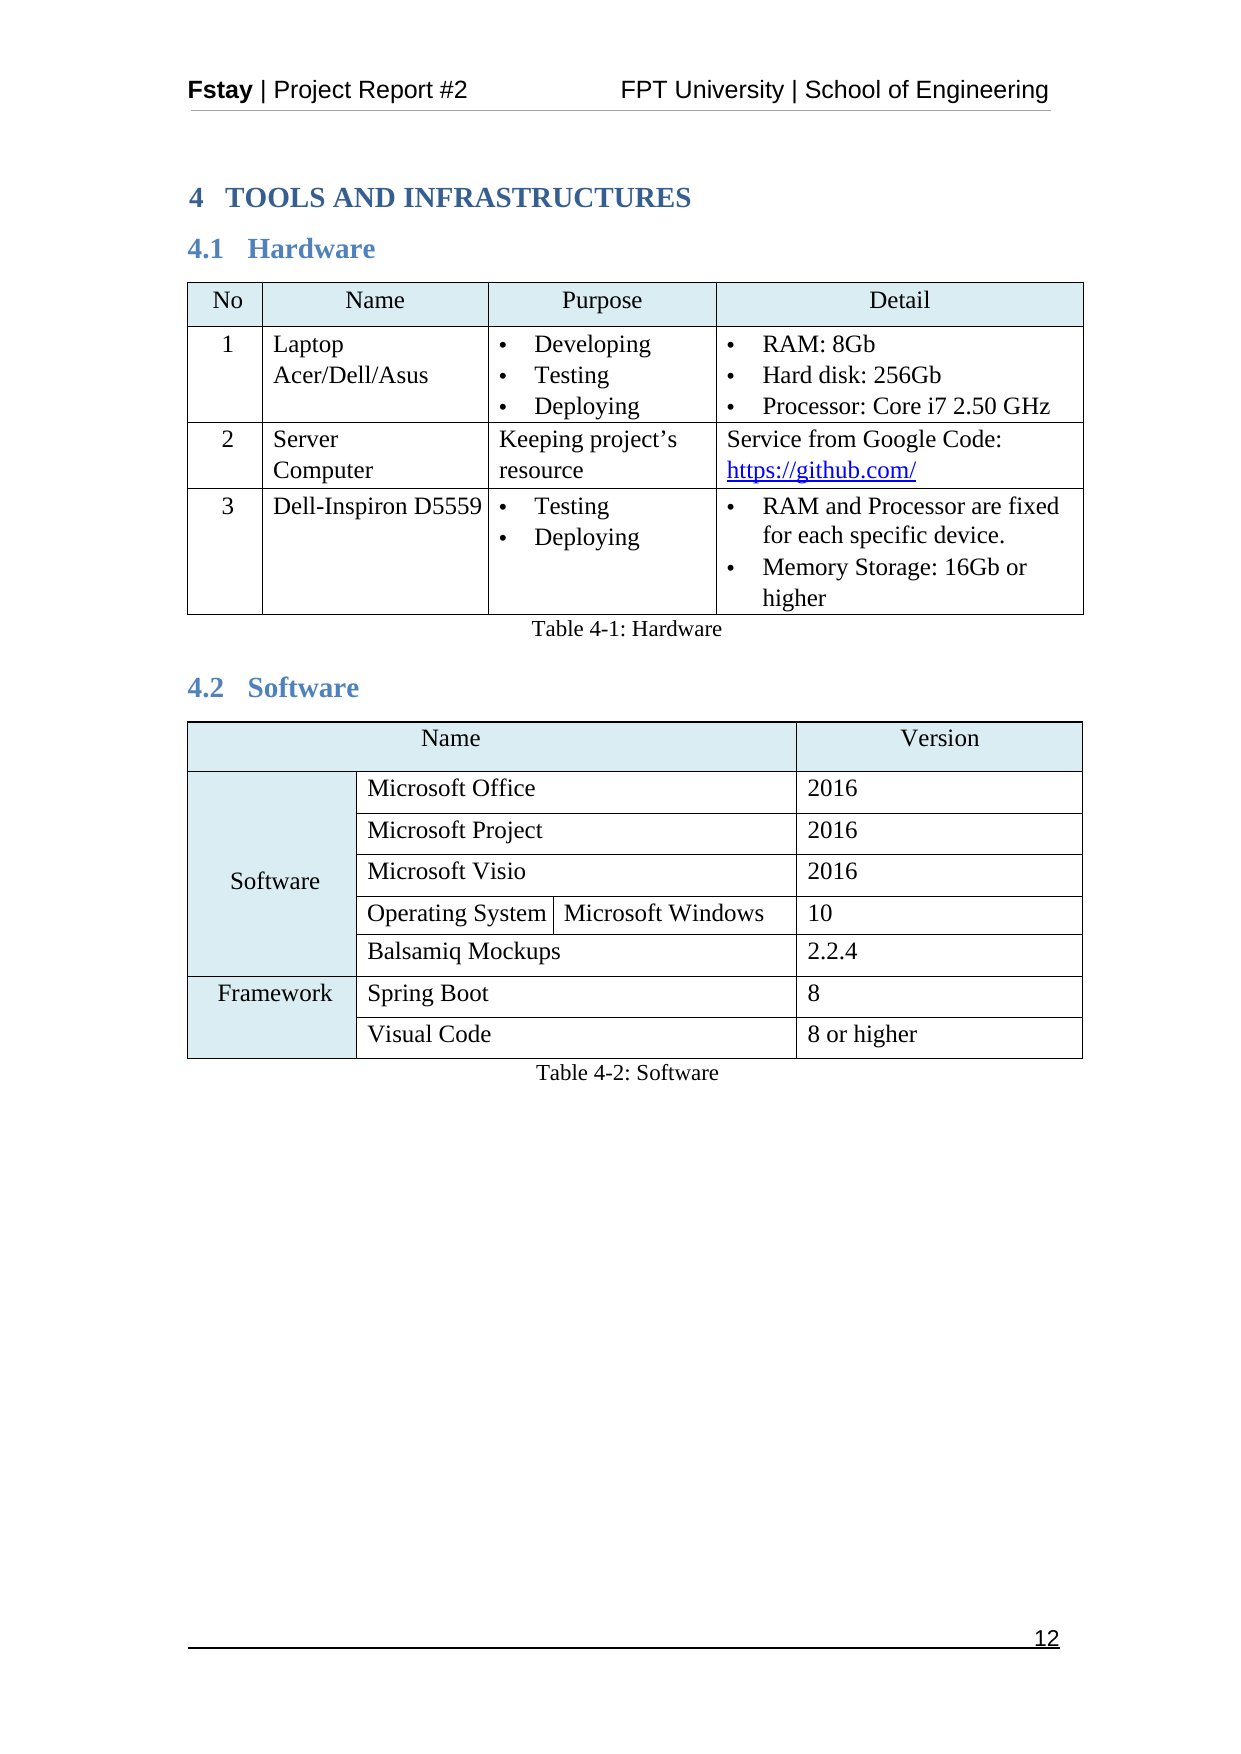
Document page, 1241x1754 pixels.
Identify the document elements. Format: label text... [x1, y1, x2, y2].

table_cell Visual Code [357, 1018, 796, 1058]
table_cell 2 [188, 423, 262, 488]
table_header [188, 723, 356, 771]
table_cell Server Computer [263, 423, 488, 488]
table_cell Microsoft Visio [357, 855, 796, 896]
table_header Name [356, 723, 796, 771]
table_header Version [797, 723, 1082, 771]
subtitle Software [187, 670, 1053, 704]
subtitle Hardware [187, 231, 1053, 264]
table_cell RAM: 8Gb Hard disk: 256Gb Processor: Core i7 2.50 GHz [717, 327, 1083, 422]
table_cell Testing Deploying [489, 489, 716, 614]
table_cell Service from Google Code: https://github.com/ [717, 423, 1083, 488]
table_cell RAM and Processor are fixed for each specific device. Memory Storage: 16Gb or higher [717, 489, 1083, 614]
table_cell 2016 [797, 772, 1082, 813]
table_cell Spring Boot [357, 977, 796, 1017]
table_header Detail [717, 283, 1083, 326]
subtitle TOOLS AND INFRASTRUCTURES [189, 180, 1053, 213]
table_cell Dell-Inspiron D5559 [263, 489, 488, 614]
table_cell 10 [797, 897, 1082, 934]
table_cell Balsamiq Mockups [357, 935, 796, 976]
table_header Name [263, 283, 488, 326]
table_cell 2.2.4 [797, 935, 1082, 976]
table_header Purpose [489, 283, 716, 326]
table_cell 2016 [797, 855, 1082, 896]
text Table 4-2: Software [413, 1059, 841, 1086]
table_cell 8 or higher [797, 1018, 1082, 1058]
table_cell 3 [188, 489, 262, 614]
table_cell Keeping project’s resource [489, 423, 716, 488]
table_cell Developing Testing Deploying [489, 327, 716, 422]
text Table 4-1: Hardware [338, 615, 841, 641]
table_header No [188, 283, 262, 326]
table_cell Microsoft Windows [554, 897, 796, 934]
table_cell Microsoft Office [357, 772, 796, 813]
table_cell 8 [797, 977, 1082, 1017]
table_cell Microsoft Project [357, 814, 796, 854]
table_cell Software [188, 772, 356, 976]
table_cell 1 [188, 327, 262, 422]
table_cell 2016 [797, 814, 1082, 854]
table_cell Operating System [357, 897, 553, 934]
table_cell Laptop Acer/Dell/Asus [263, 327, 488, 422]
table_cell Framework [188, 977, 356, 1058]
